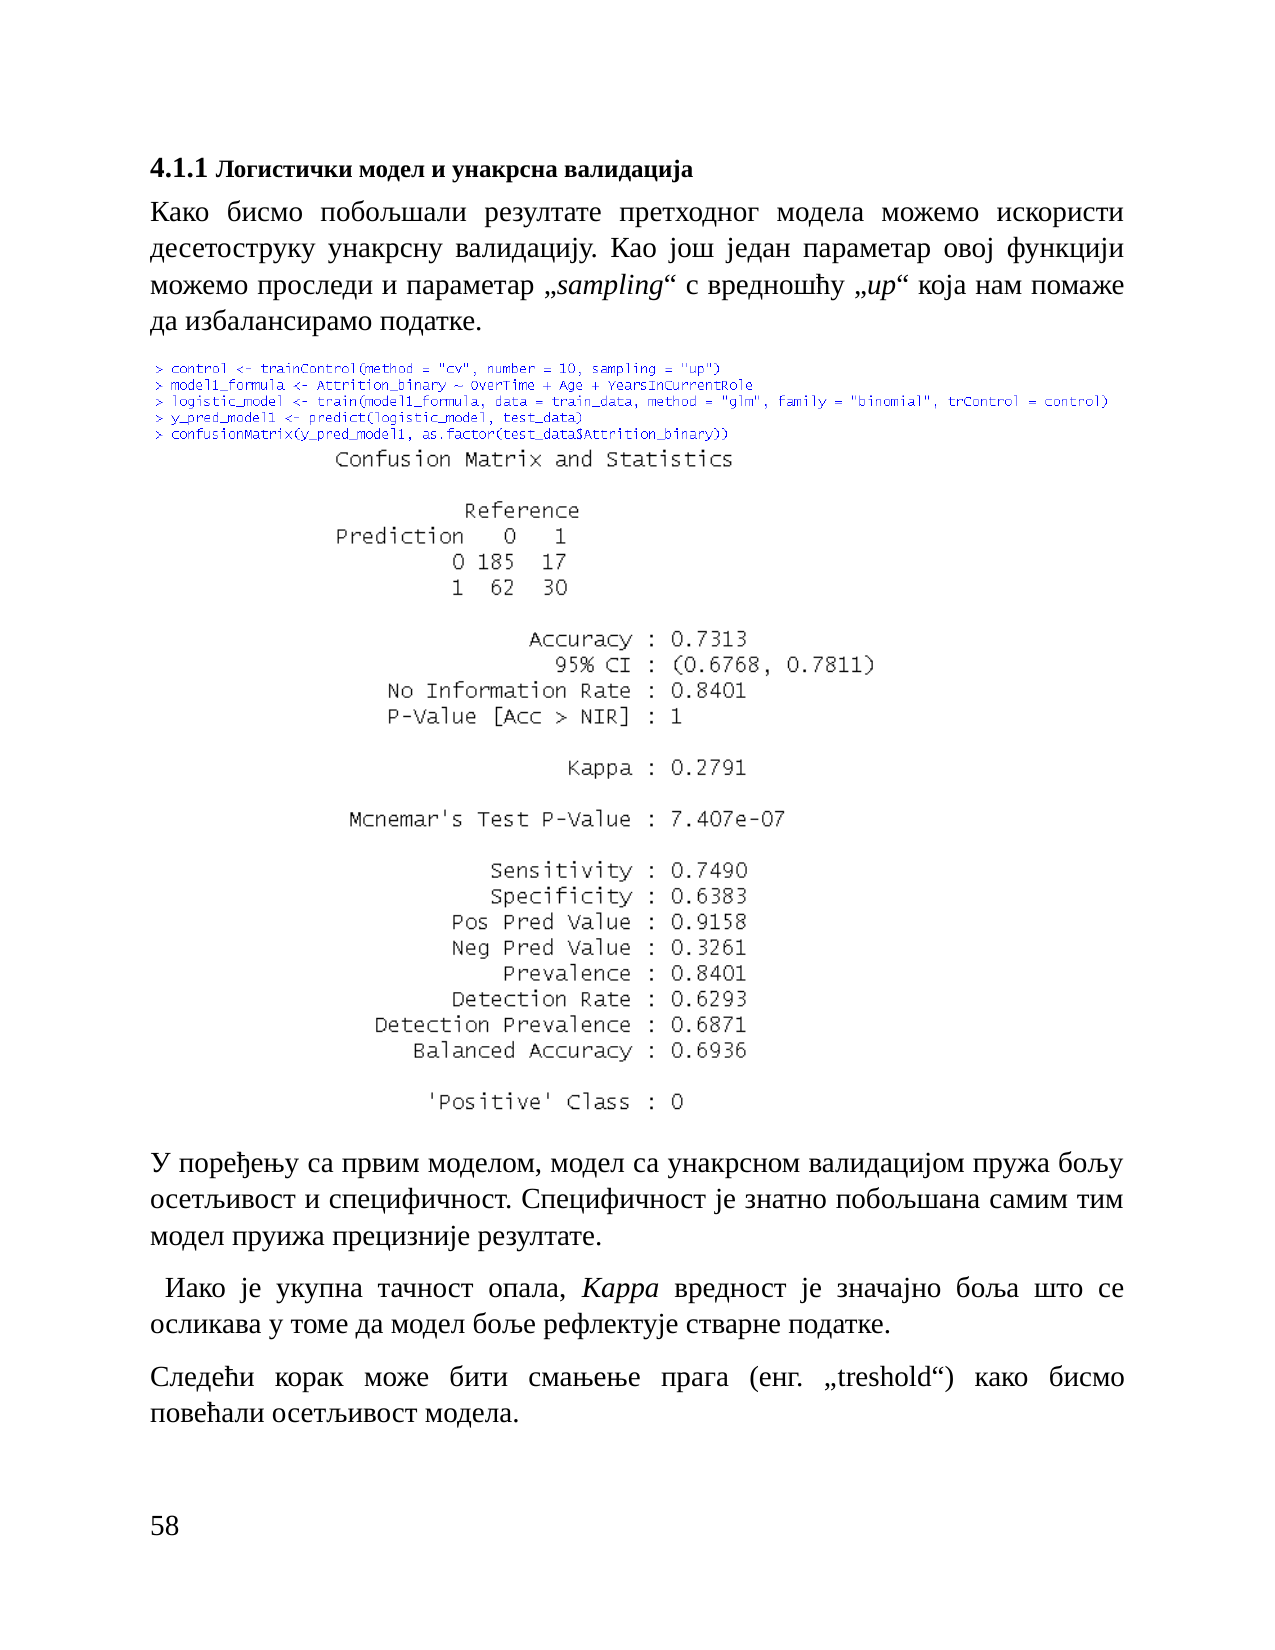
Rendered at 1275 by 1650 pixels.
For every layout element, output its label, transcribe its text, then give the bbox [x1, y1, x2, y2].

text Следећи корак може бити смањење прага (енг. „treshold“) како бисмо повећали осетљивост модела. [150, 1359, 1125, 1429]
text Иако је укупна тачност опала, Kappa вредност је значајно боља што се осликава у томе да модел боље рефлектује стварне податке. [150, 1270, 1125, 1340]
text Како бисмо побољшали резултате претходног модела можемо искористи десетоструку унакрсну валидацију. Као још један параметар овој функцији можемо проследи и параметар „sampling“ с вредношћу „up“ која нам помаже да избалансирамо податке. [150, 194, 1125, 336]
text У поређењу са првим моделом, модел са унакрсном валидацијом пружа бољу осетљивост и специфичност. Специфичност је знатно побољшана самим тим модел пруижа прецизније резултате. [150, 1145, 1125, 1251]
picture [150, 355, 1125, 444]
picture [330, 446, 945, 1126]
subtitle 4.1.1 Логистички модел и унакрсна валидација [150, 150, 1125, 183]
